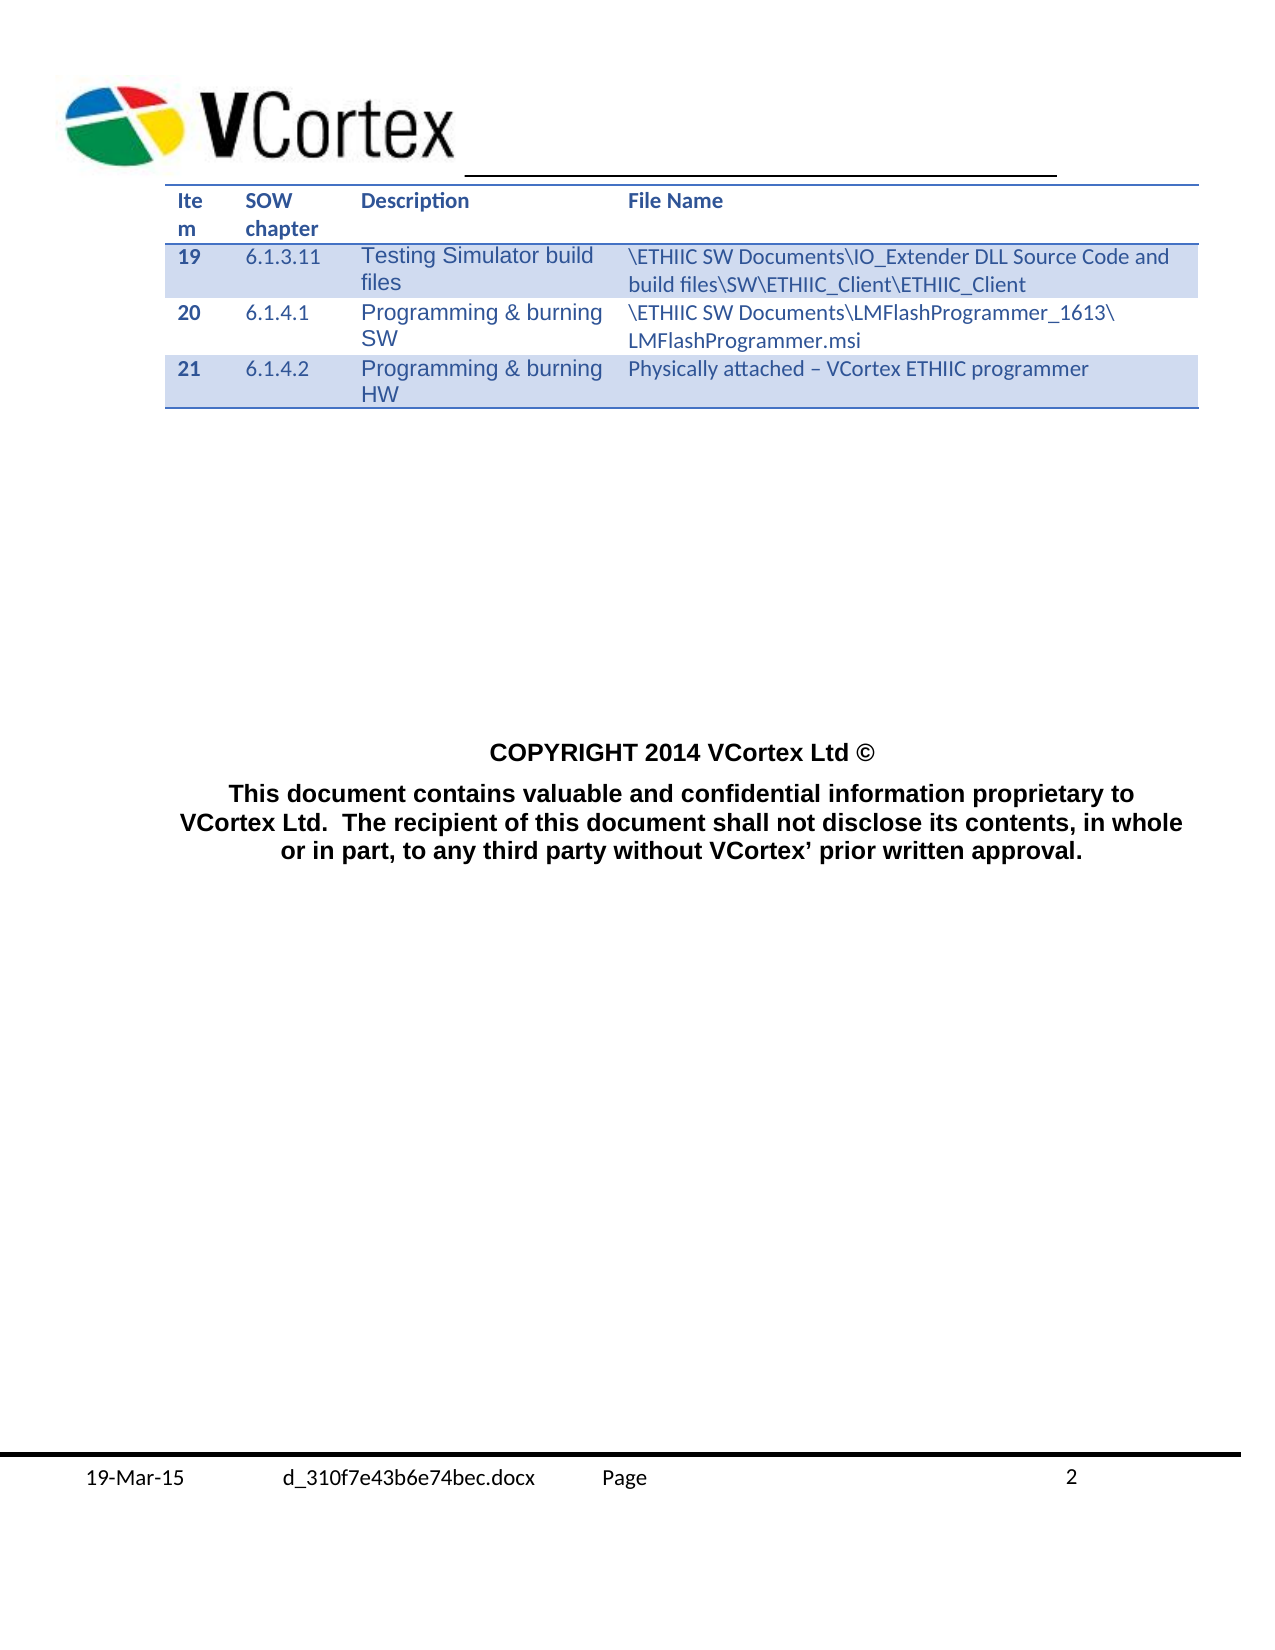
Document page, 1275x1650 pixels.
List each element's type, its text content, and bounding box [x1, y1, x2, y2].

table_cell 6.1.4.1 [233, 299, 349, 354]
table_header File Name [616, 186, 1198, 242]
table_cell 20 [165, 299, 233, 354]
text This document contains valuable and confidential information proprietary to VCortex Ltd. The recipient of this document shall not disclose its contents, in whole or in part, to any third party without VCortex’ prior written approval. [177, 779, 1186, 865]
table_cell 6.1.3.11 [233, 245, 349, 298]
table_cell Physically attached – VCortex ETHIIC programmer [616, 355, 1198, 407]
text COPYRIGHT 2014 VCortex Ltd © [177, 737, 1186, 766]
table_cell 6.1.4.2 [233, 355, 349, 407]
picture [55, 75, 465, 185]
table_cell 21 [165, 355, 233, 407]
table_header Item [165, 186, 233, 242]
table_cell Programming & burning SW [349, 299, 616, 354]
table_cell 19 [165, 245, 233, 298]
table_header Description [349, 186, 616, 242]
table_header SOW chapter [233, 186, 349, 242]
table_cell \ETHIIC SW Documents\IO_Extender DLL Source Code and build files\SW\ETHIIC_Client\ETHIIC_Client [616, 245, 1198, 298]
table_cell Programming & burning HW [349, 355, 616, 407]
table_cell \ETHIIC SW Documents\LMFlashProgrammer_1613\ LMFlashProgrammer.msi [616, 299, 1198, 354]
table_cell Testing Simulator build files [349, 245, 616, 298]
